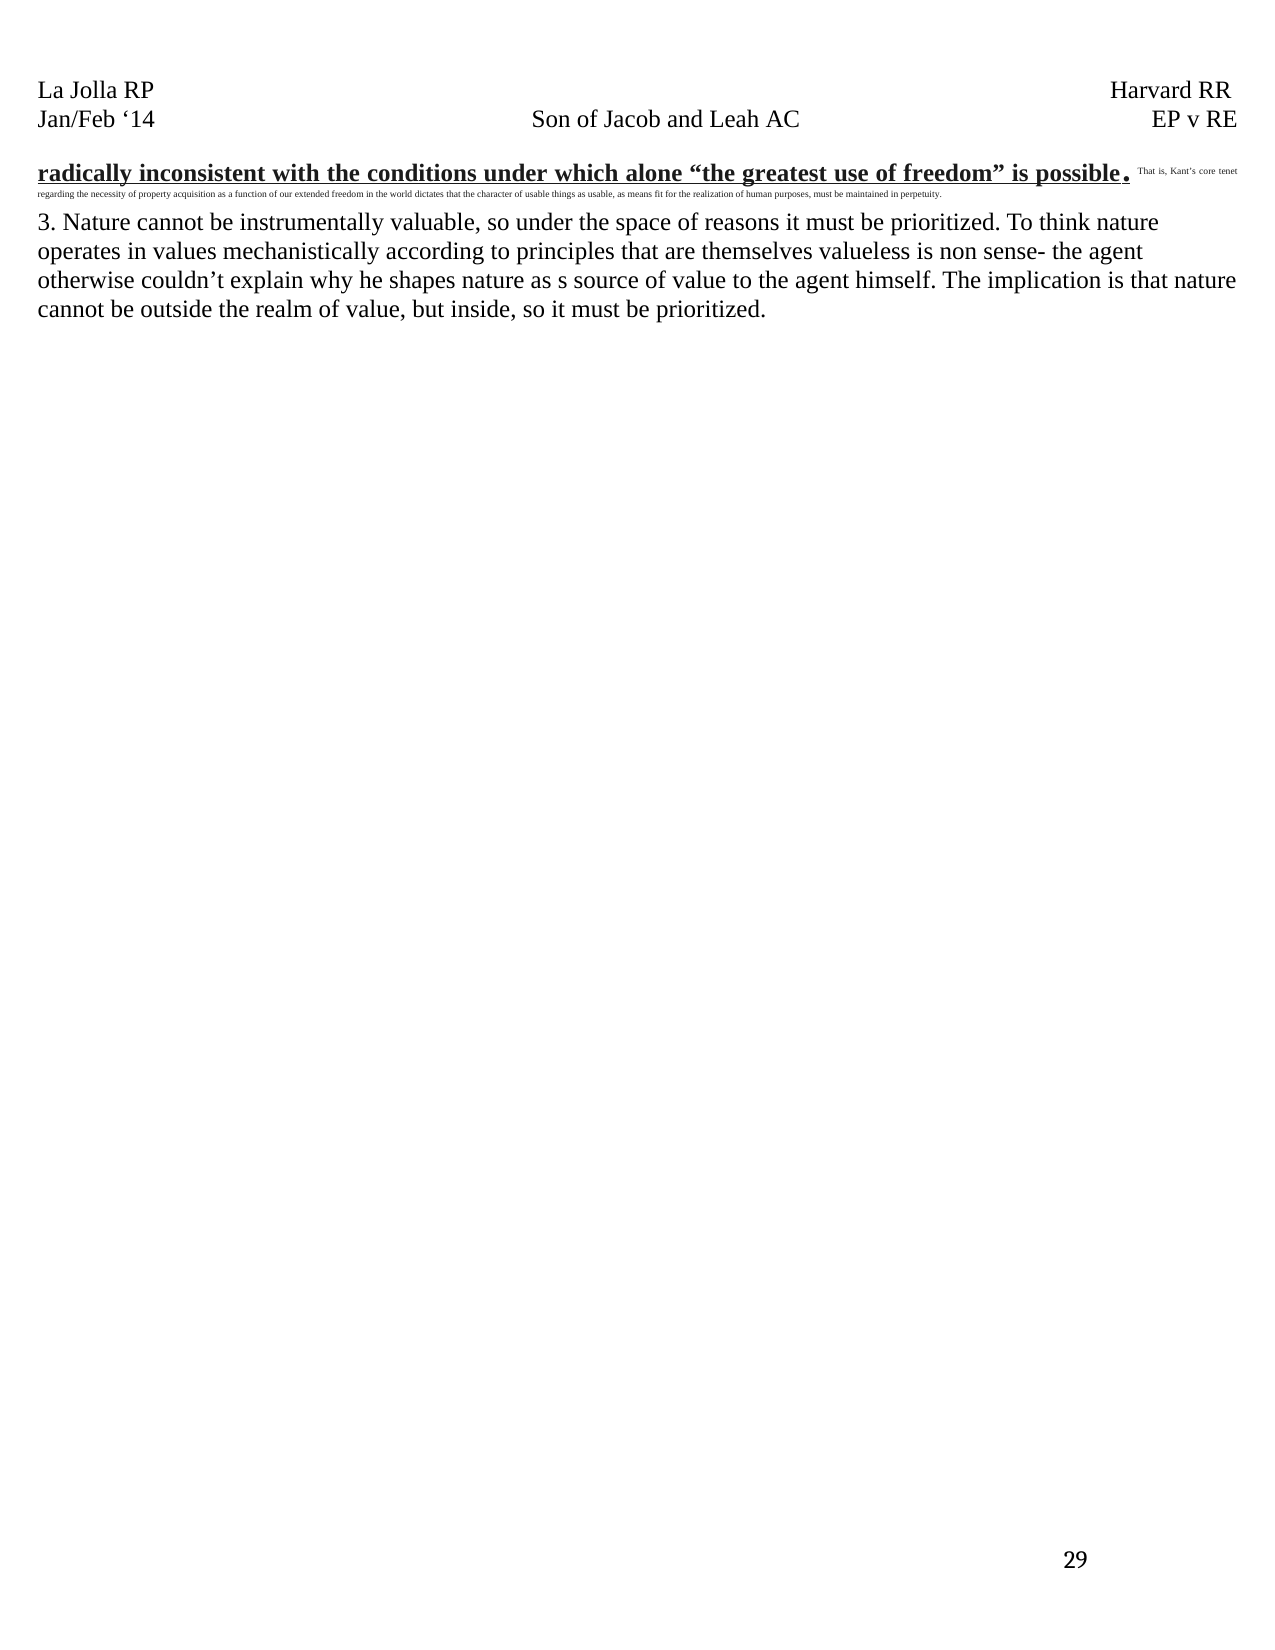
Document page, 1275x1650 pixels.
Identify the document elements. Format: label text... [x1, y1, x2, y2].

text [37, 150, 1237, 207]
text 3. Nature cannot be instrumentally valuable, so under the space of reasons it must be prioritized. To think nature operates in values mechanistically according to principles that are themselves valueless is non sense- the agent otherwise couldn’t explain why he shapes nature as s source of value to the agent himself. The implication is that nature cannot be outside the realm of value, but inside, so it must be prioritized. [37, 207, 1237, 322]
